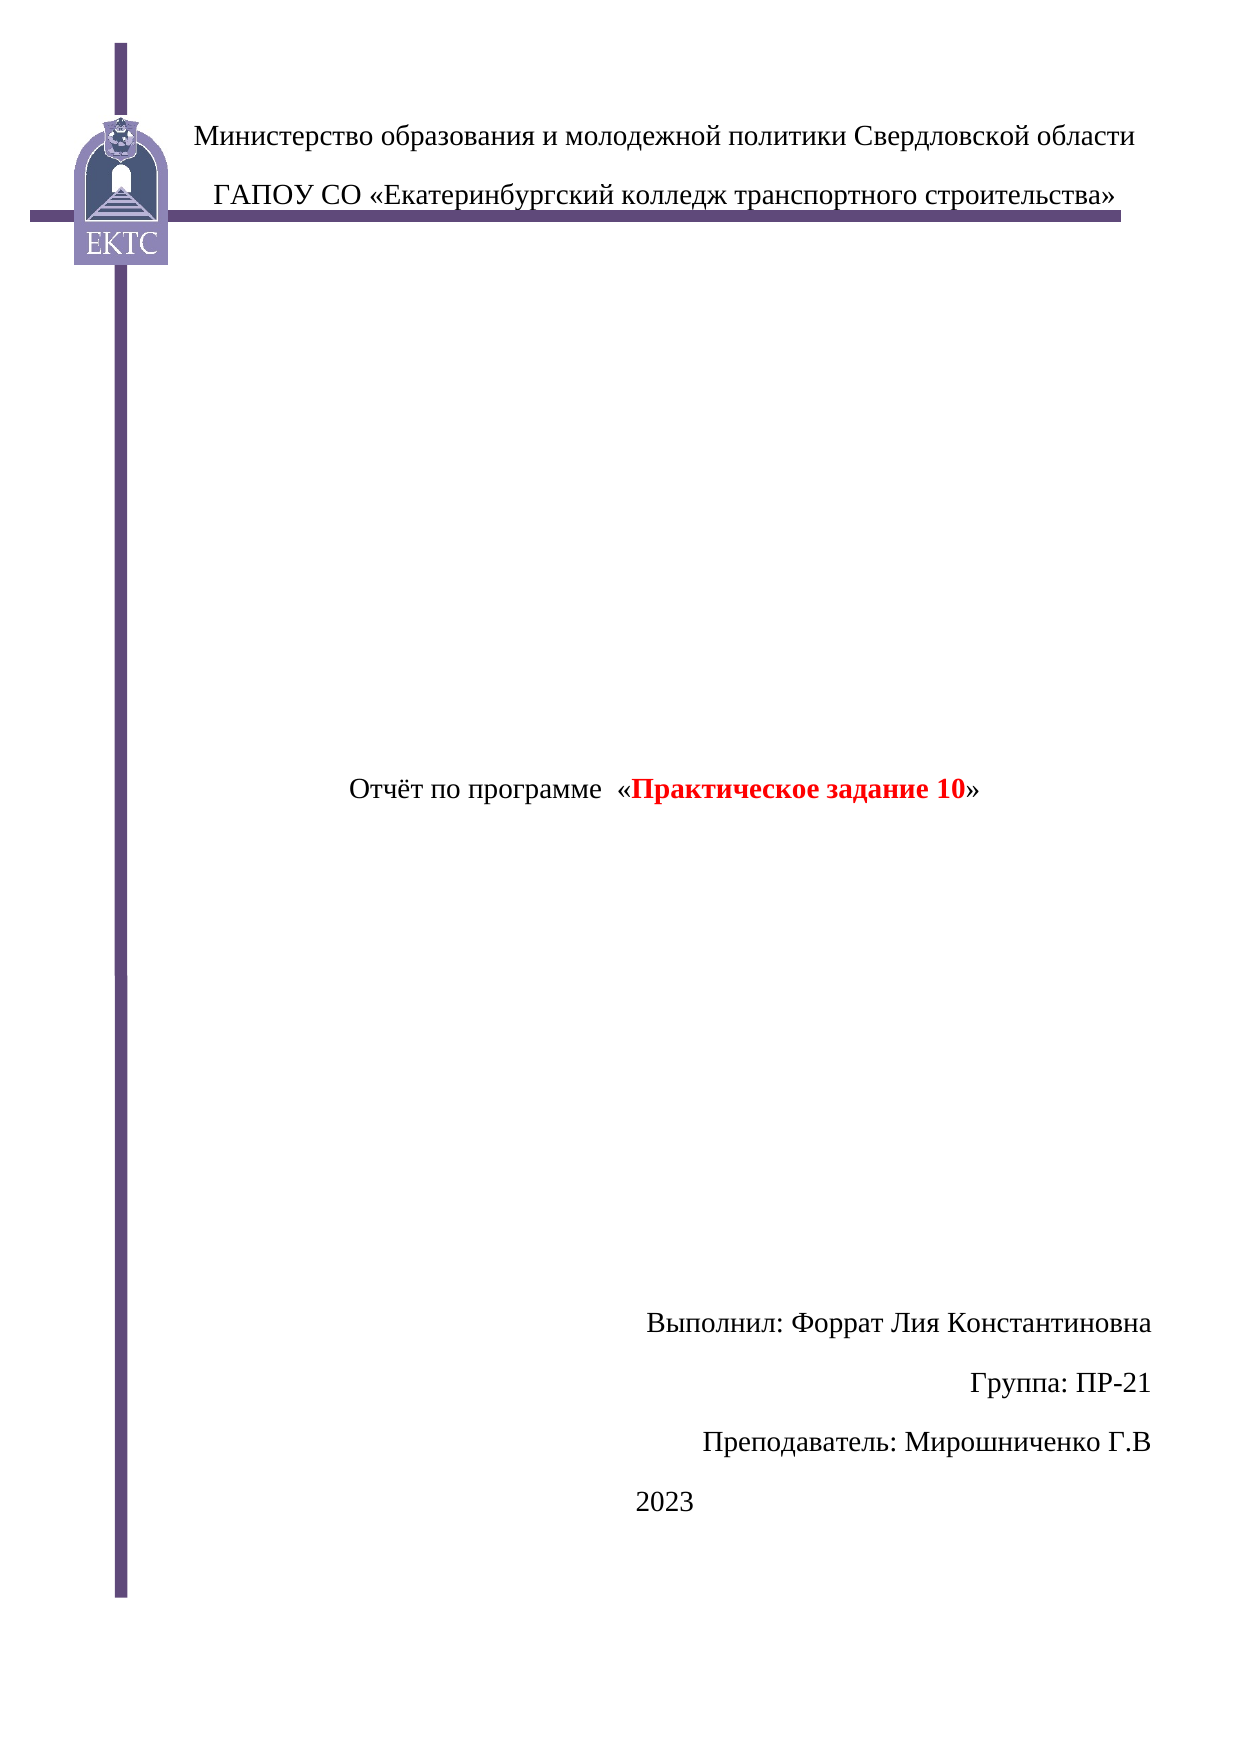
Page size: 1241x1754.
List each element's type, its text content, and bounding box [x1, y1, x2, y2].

text Выполнил: Форрат Лия Константиновна [177, 1306, 1152, 1339]
text ГАПОУ СО «Екатеринбургский колледж транспортного строительства» [177, 177, 1152, 211]
text Группа: ПР-21 [177, 1365, 1152, 1398]
text Преподаватель: Мирошниченко Г.В [177, 1424, 1152, 1458]
picture [74, 115, 168, 265]
text Министерство образования и молодежной политики Свердловской области [177, 118, 1152, 152]
text Отчёт по программе «Практическое задание 10» [177, 771, 1152, 805]
text 2023 [177, 1484, 1152, 1517]
